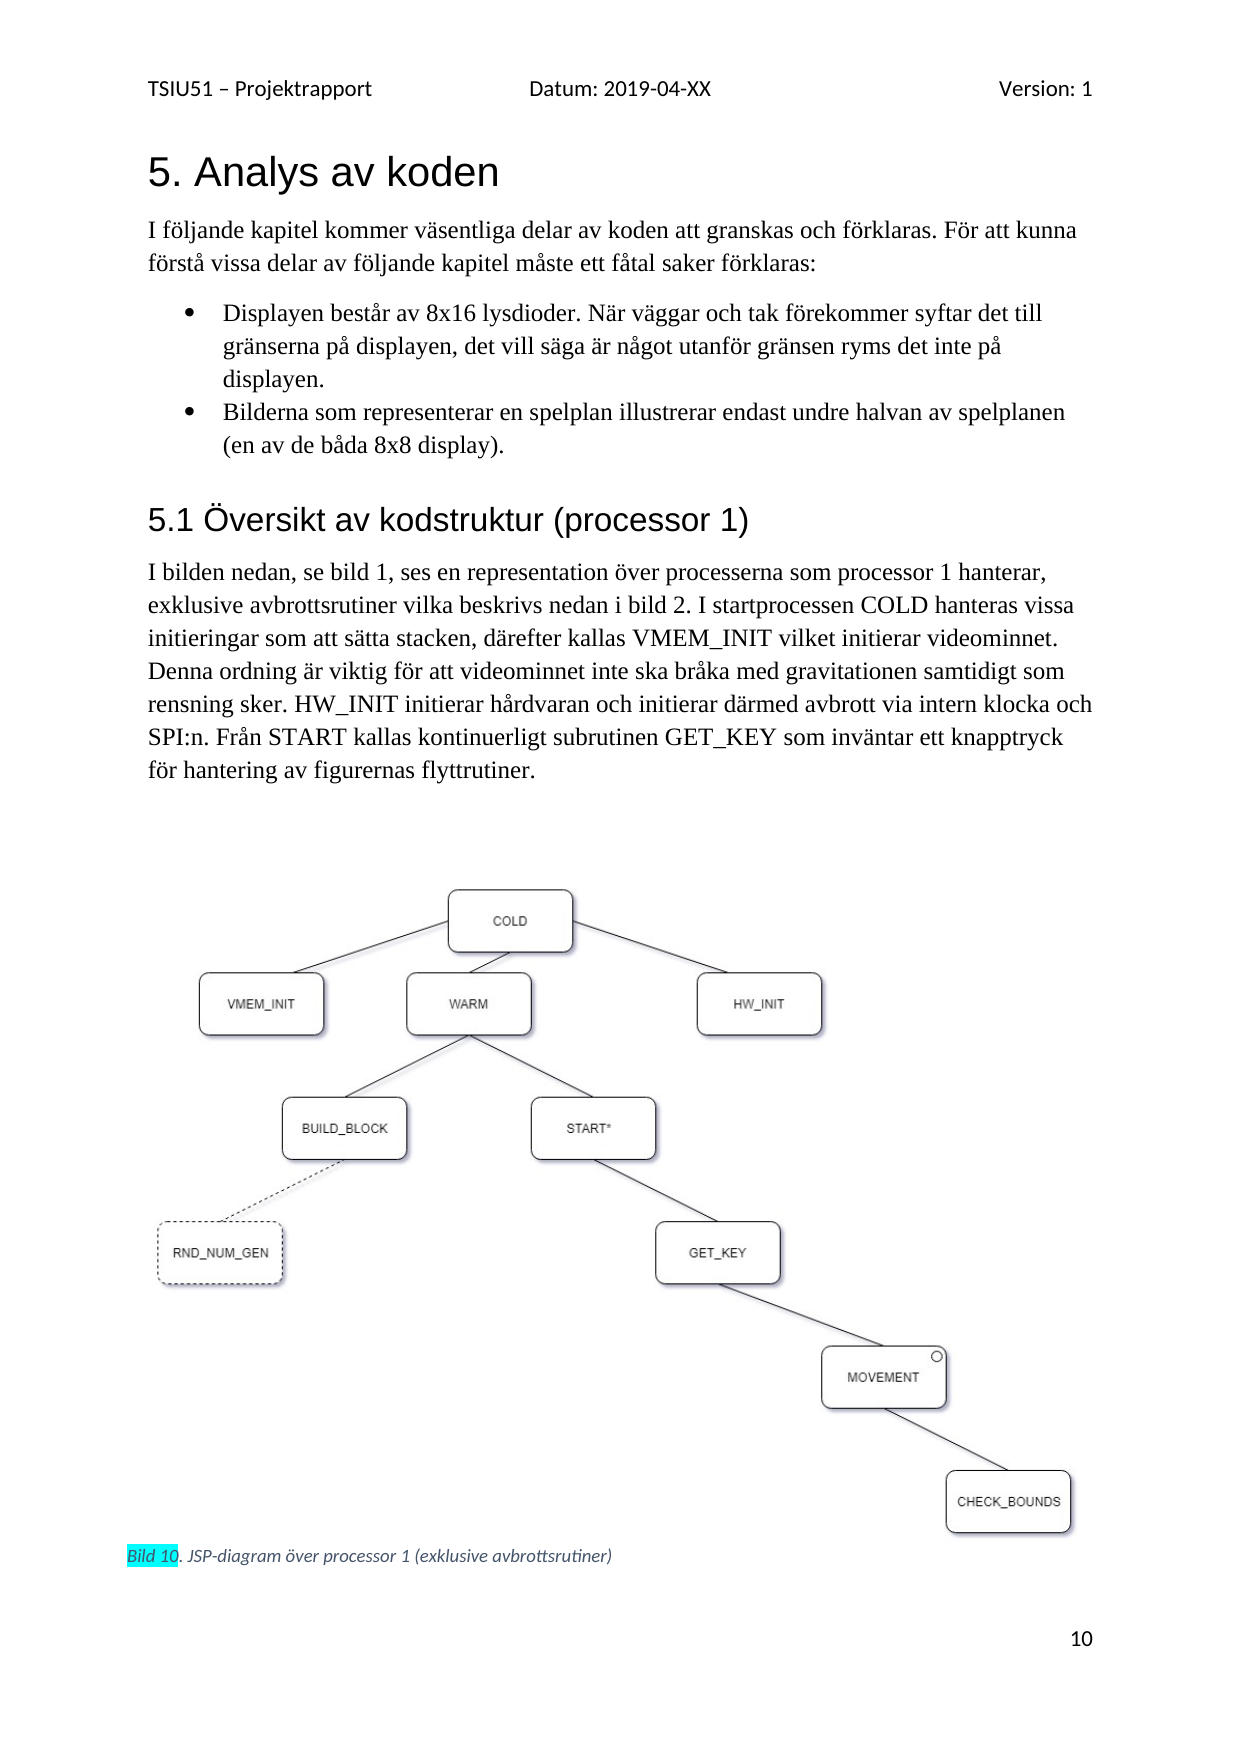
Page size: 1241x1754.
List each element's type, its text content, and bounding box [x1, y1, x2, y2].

subtitle 5.1 Översikt av kodstruktur (processor 1) [148, 501, 1093, 539]
list Displayen består av 8x16 lysdioder. När väggar och tak förekommer syftar det till gränserna på displayen, det vill säga är något utanför gränsen ryms det inte på displayen. [185, 298, 1093, 393]
text I följande kapitel kommer väsentliga delar av koden att granskas och förklaras. För att kunna förstå vissa delar av följande kapitel måste ett fåtal saker förklaras: [148, 215, 1093, 277]
list Bilderna som representerar en spelplan illustrerar endast undre halvan av spelplanen (en av de båda 8x8 display). [185, 397, 1093, 459]
subtitle 5. Analys av koden [148, 148, 1093, 196]
text I bilden nedan, se bild 1, ses en representation över processerna som processor 1 hanterar, exklusive avbrottsrutiner vilka beskrivs nedan i bild 2. I startprocessen COLD hanteras vissa initieringar som att sätta stacken, därefter kallas VMEM_INIT vilket initierar videominnet. Denna ordning är viktig för att videominnet inte ska bråka med gravitationen samtidigt som rensning sker. HW_INIT initierar hårdvaran och initierar därmed avbrott via intern klocka och SPI:n. Från START kallas kontinuerligt subrutinen GET_KEY som inväntar ett knapptryck för hantering av figurernas flyttrutiner. [148, 557, 1093, 784]
picture [147, 879, 1093, 1555]
